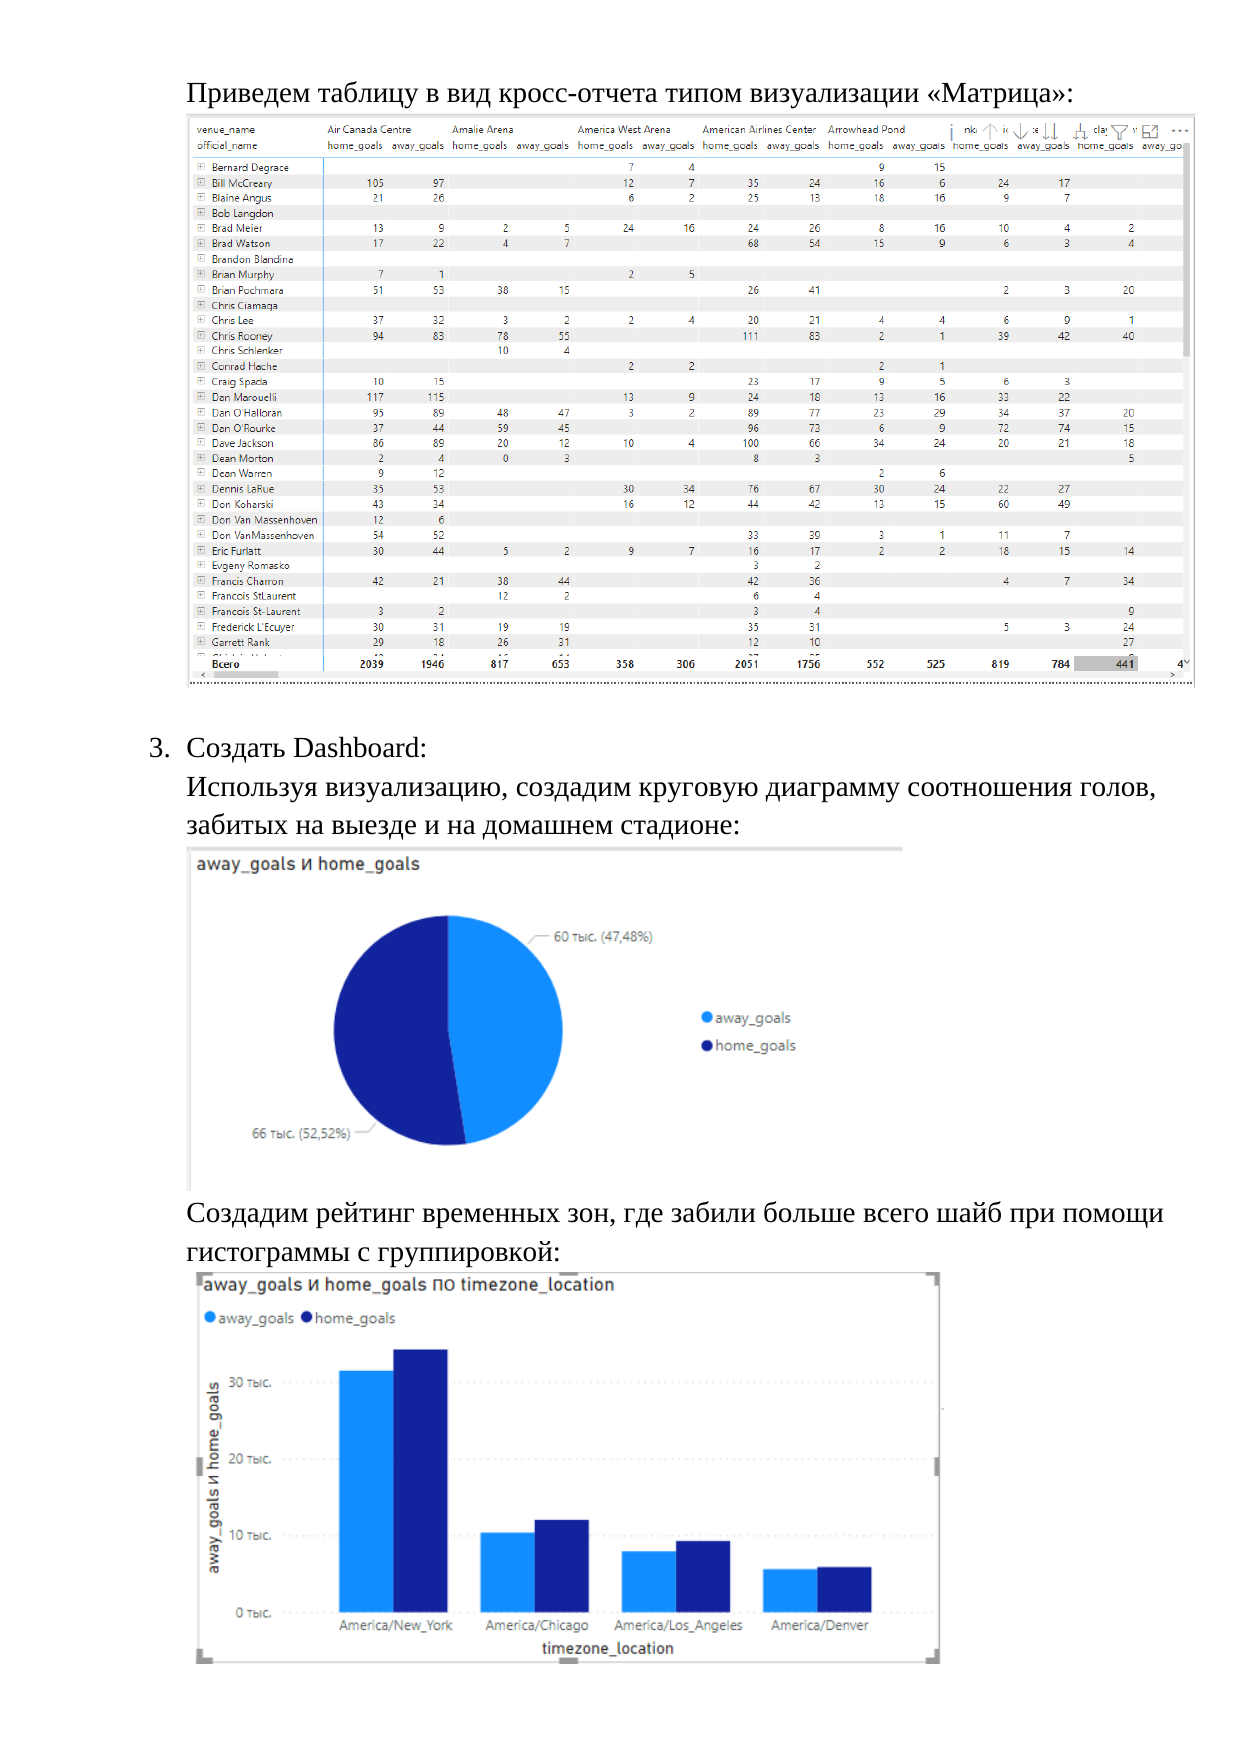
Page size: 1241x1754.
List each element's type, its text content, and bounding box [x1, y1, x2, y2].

list Создать Dashboard: [149, 730, 1165, 764]
picture [186, 846, 903, 1191]
picture [186, 113, 1196, 688]
picture [186, 1272, 944, 1664]
list Используя визуализацию, создадим круговую диаграмму соотношения голов, забитых на выезде и на домашнем стадионе: [186, 769, 1165, 841]
list Создадим рейтинг временных зон, где забили больше всего шайб при помощи гистограммы с группировкой: [186, 1195, 1165, 1267]
list Приведем таблицу в вид кросс-отчета типом визуализации «Матрица»: [186, 75, 1165, 108]
